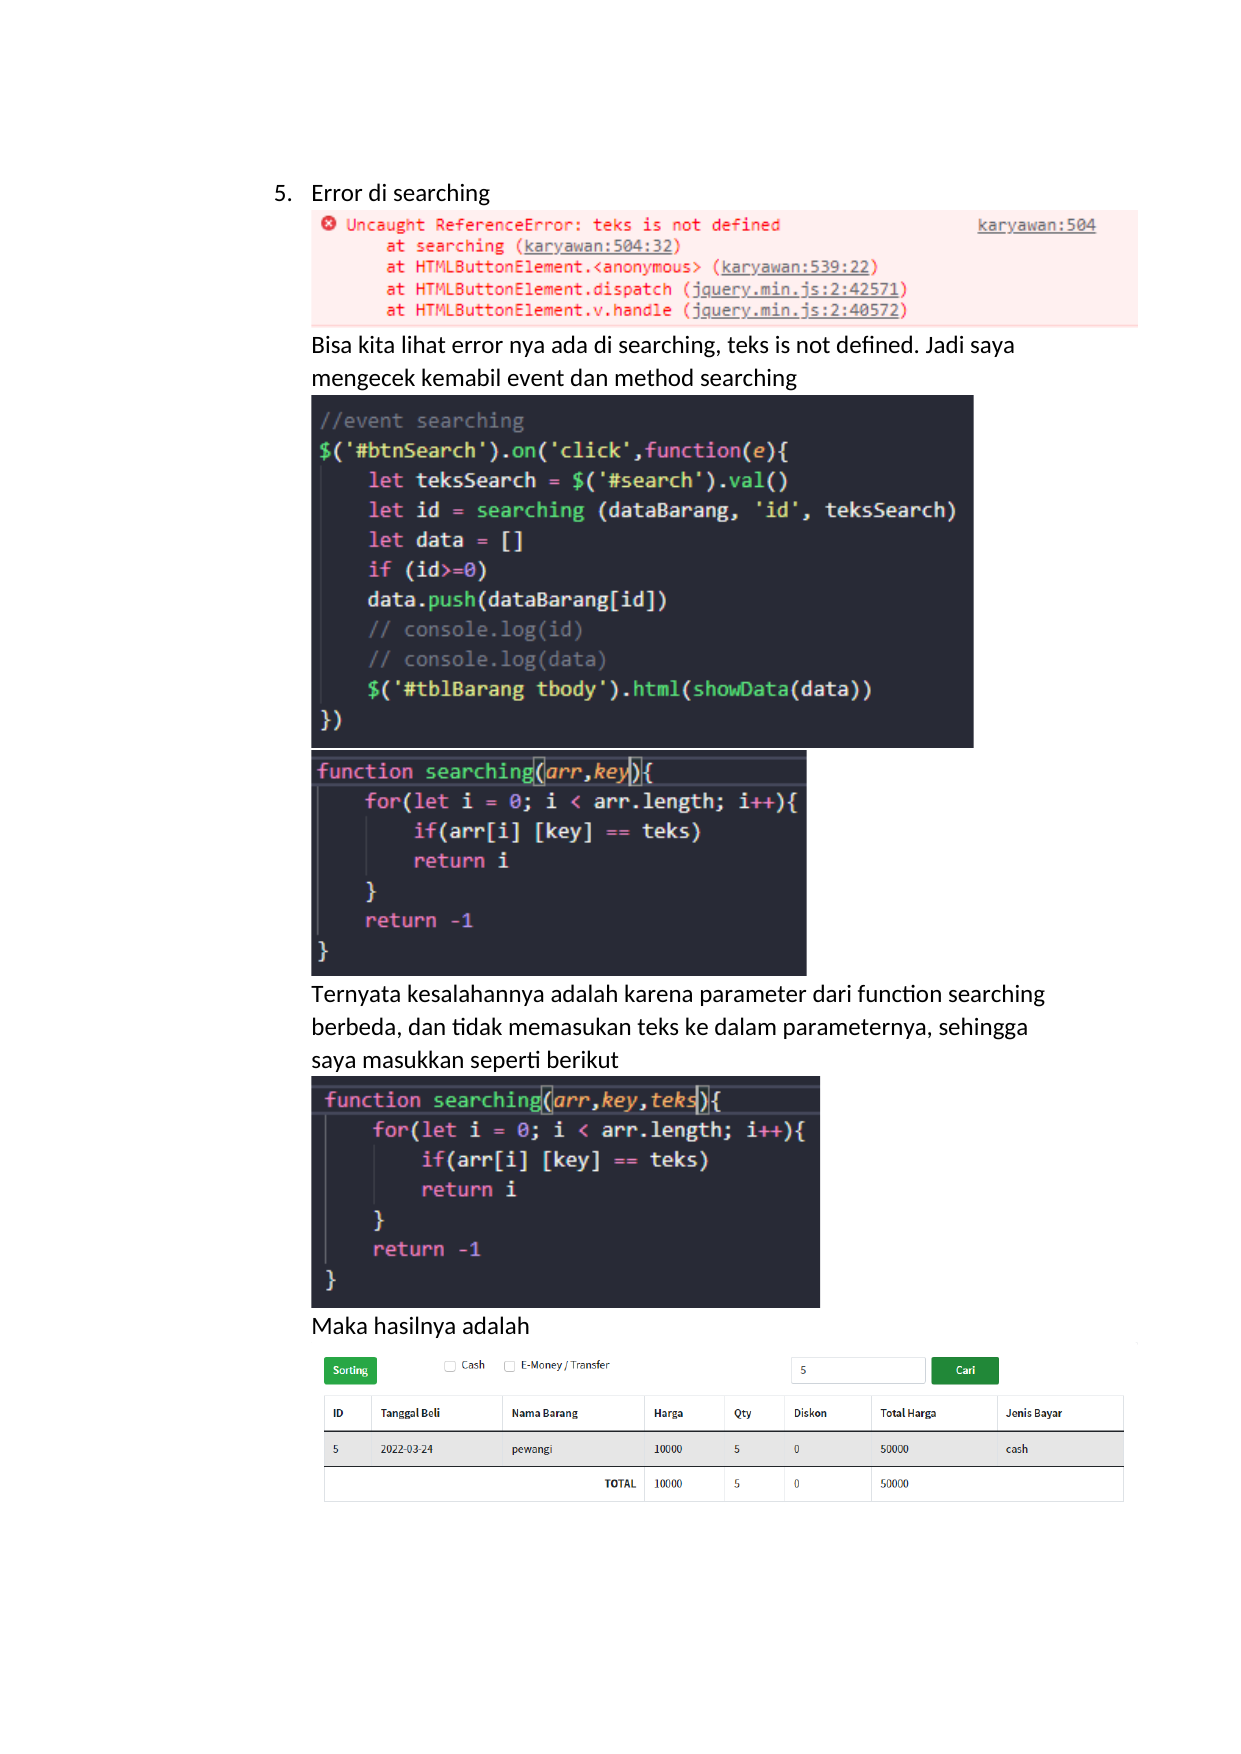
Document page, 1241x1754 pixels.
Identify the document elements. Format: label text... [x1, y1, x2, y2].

picture [311, 1342, 1138, 1503]
list Bisa kita lihat error nya ada di searching, teks is not defined. Jadi saya mengecek kemabil event dan method searching [311, 330, 1063, 393]
list Error di searching [274, 177, 1063, 208]
picture [311, 1076, 821, 1308]
picture [311, 210, 1138, 328]
picture [311, 750, 807, 976]
picture [311, 395, 974, 748]
list Maka hasilnya adalah [311, 1310, 1063, 1340]
list Ternyata kesalahannya adalah karena parameter dari function searching berbeda, dan tidak memasukan teks ke dalam parameternya, sehingga saya masukkan seperti berikut [311, 978, 1063, 1074]
